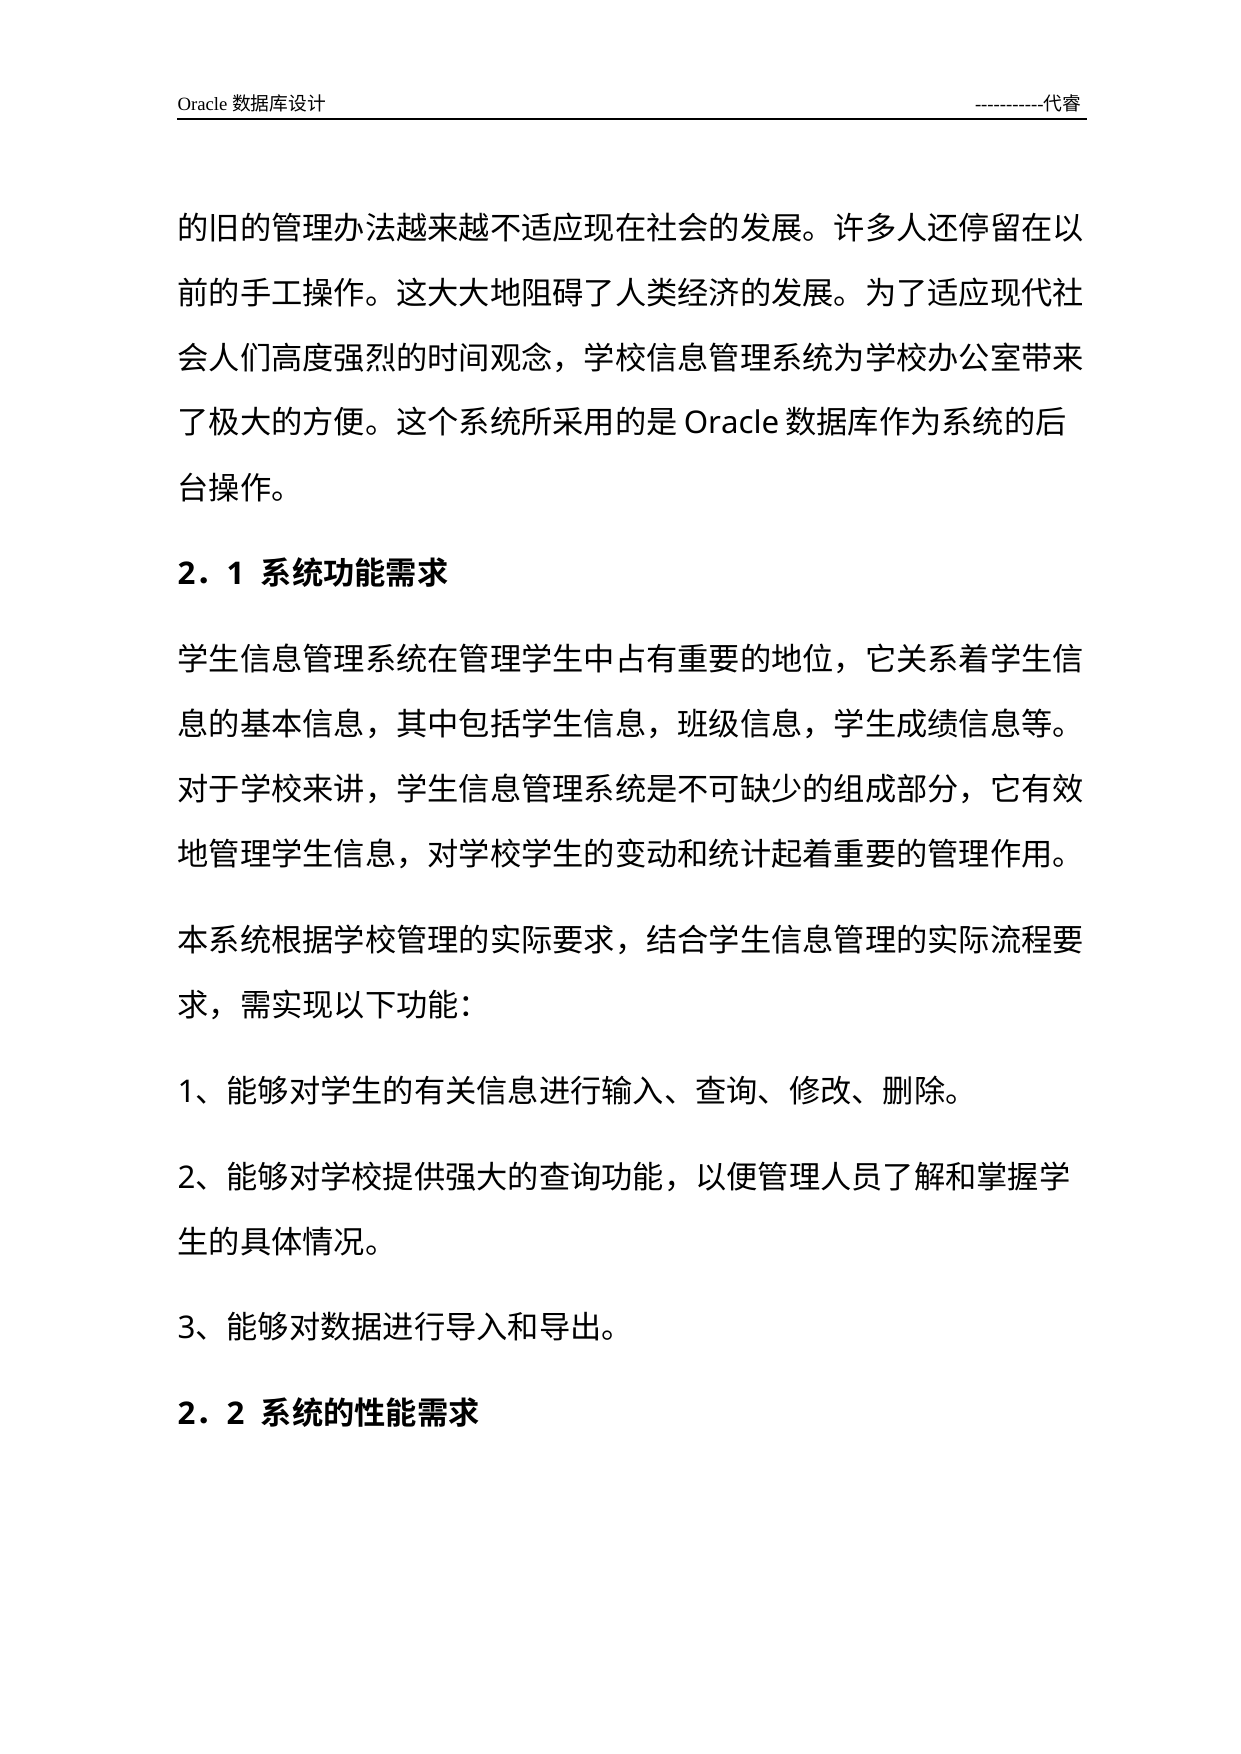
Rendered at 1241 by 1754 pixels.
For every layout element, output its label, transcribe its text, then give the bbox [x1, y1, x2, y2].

text 2．1 系统功能需求 [177, 539, 1087, 604]
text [177, 193, 1087, 518]
text 2．2 系统的性能需求 [177, 1379, 1087, 1444]
text 学生信息管理系统在管理学生中占有重要的地位，它关系着学生信息的基本信息，其中包括学生信息，班级信息，学生成绩信息等。对于学校来讲，学生信息管理系统是不可缺少的组成部分，它有效地管理学生信息，对学校学生的变动和统计起着重要的管理作用。 [177, 624, 1087, 884]
text 3、能够对数据进行导入和导出。 [177, 1293, 1087, 1358]
text 本系统根据学校管理的实际要求，结合学生信息管理的实际流程要求，需实现以下功能： [177, 905, 1087, 1035]
text 2、能够对学校提供强大的查询功能，以便管理人员了解和掌握学生的具体情况。 [177, 1142, 1087, 1272]
text 1、能够对学生的有关信息进行输入、查询、修改、删除。 [177, 1056, 1087, 1121]
